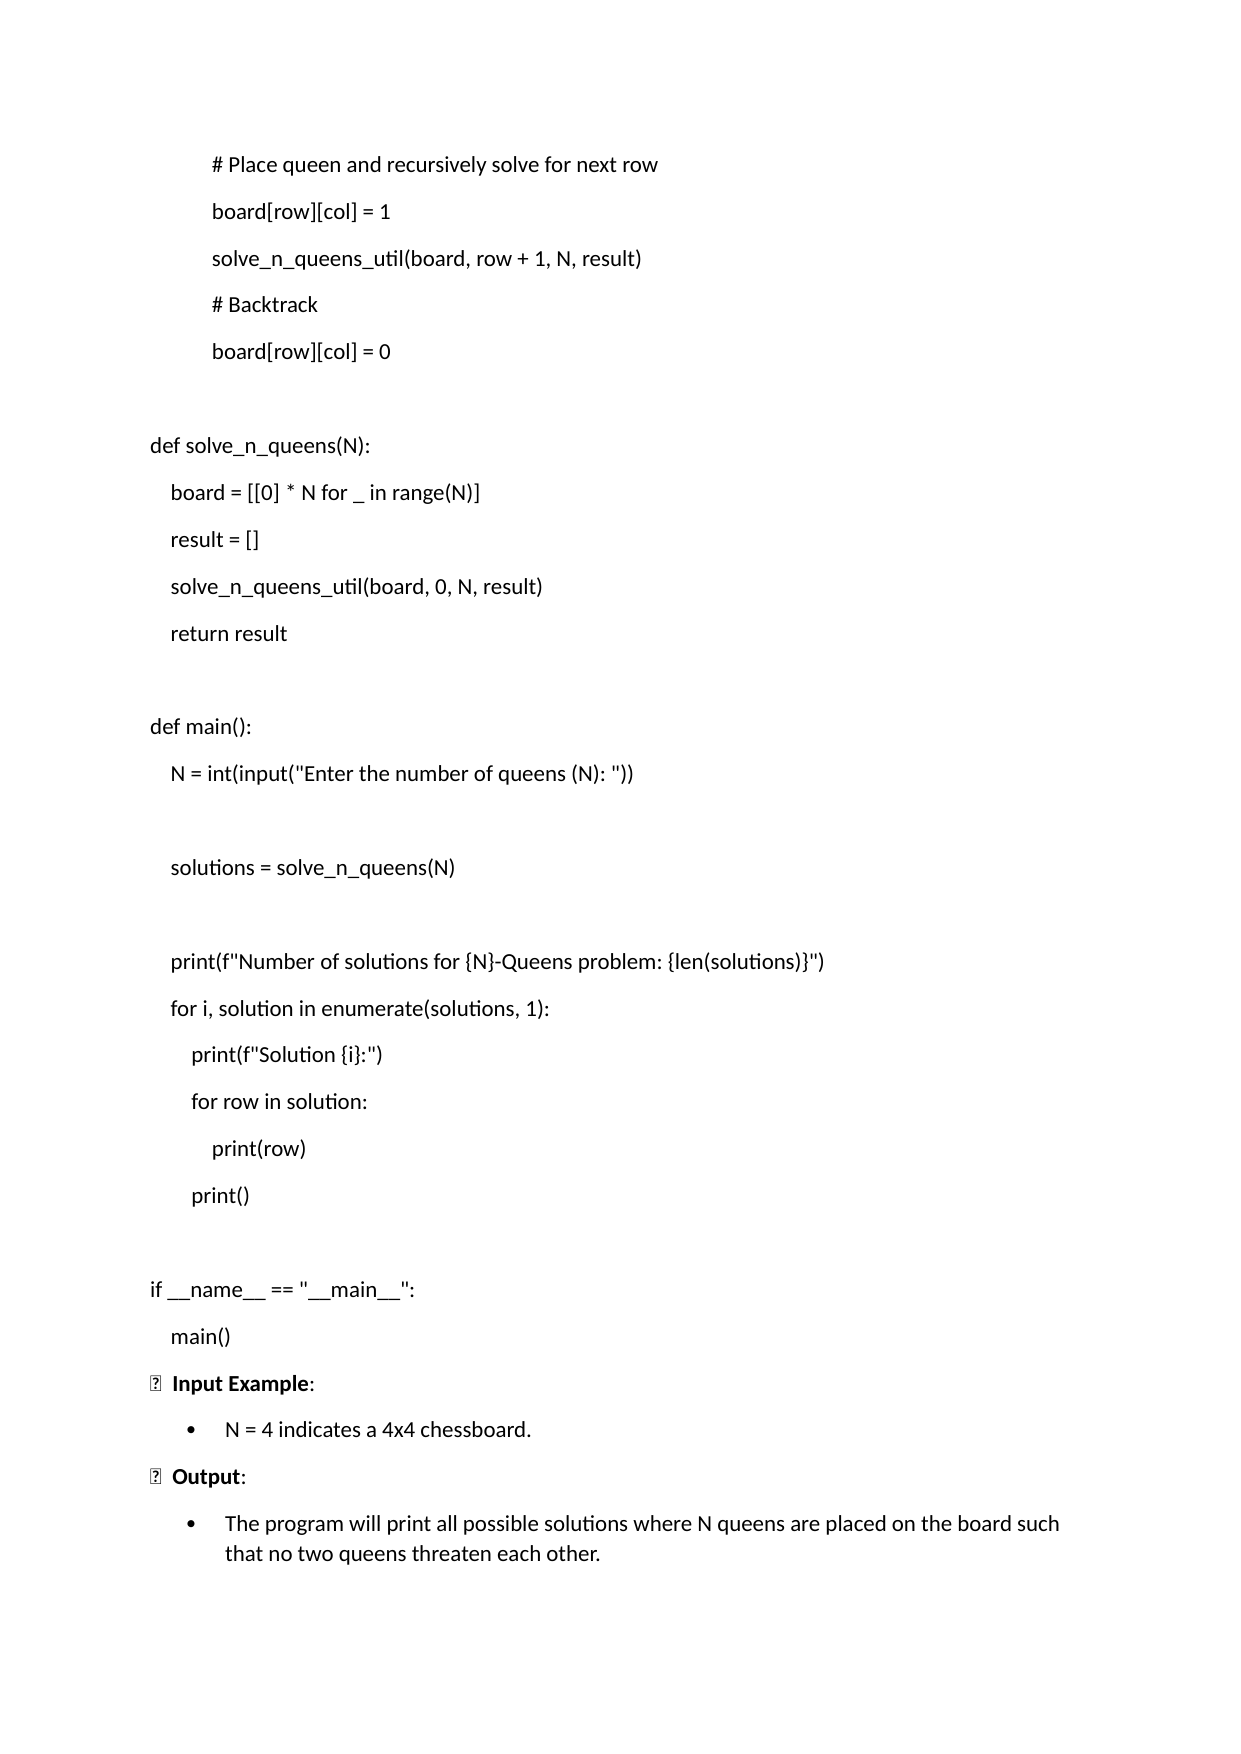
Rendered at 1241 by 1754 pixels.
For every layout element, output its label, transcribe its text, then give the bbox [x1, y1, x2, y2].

list N = 4 indicates a 4x4 chessboard. [187, 1416, 1090, 1444]
text print(f"Number of solutions for {N}-Queens problem: {len(solutions)}") [150, 947, 1090, 975]
text board[row][col] = 0 [150, 337, 1090, 366]
text for i, solution in enumerate(solutions, 1): [150, 994, 1090, 1022]
text # Place queen and recursively solve for next row [150, 150, 1090, 178]
text  Input Example: [150, 1369, 1090, 1397]
text print(f"Solution {i}:") [150, 1041, 1090, 1069]
text result = [] [150, 525, 1090, 553]
text # Backtrack [150, 291, 1090, 319]
text return result [150, 619, 1090, 647]
text board = [[0] * N for _ in range(N)] [150, 478, 1090, 506]
text N = int(input("Enter the number of queens (N): ")) [150, 759, 1090, 787]
text main() [150, 1322, 1090, 1350]
text for row in solution: [150, 1087, 1090, 1116]
text solve_n_queens_util(board, 0, N, result) [150, 572, 1090, 600]
list The program will print all possible solutions where N queens are placed on the board such that no two queens threaten each other. [187, 1509, 1090, 1568]
text if __name__ == "__main__": [150, 1275, 1090, 1303]
text solutions = solve_n_queens(N) [150, 853, 1090, 881]
text solve_n_queens_util(board, row + 1, N, result) [150, 244, 1090, 272]
text board[row][col] = 1 [150, 197, 1090, 225]
text  Output: [150, 1462, 1090, 1491]
text print(row) [150, 1134, 1090, 1162]
text def main(): [150, 712, 1090, 741]
text def solve_n_queens(N): [150, 431, 1090, 459]
text print() [150, 1181, 1090, 1209]
